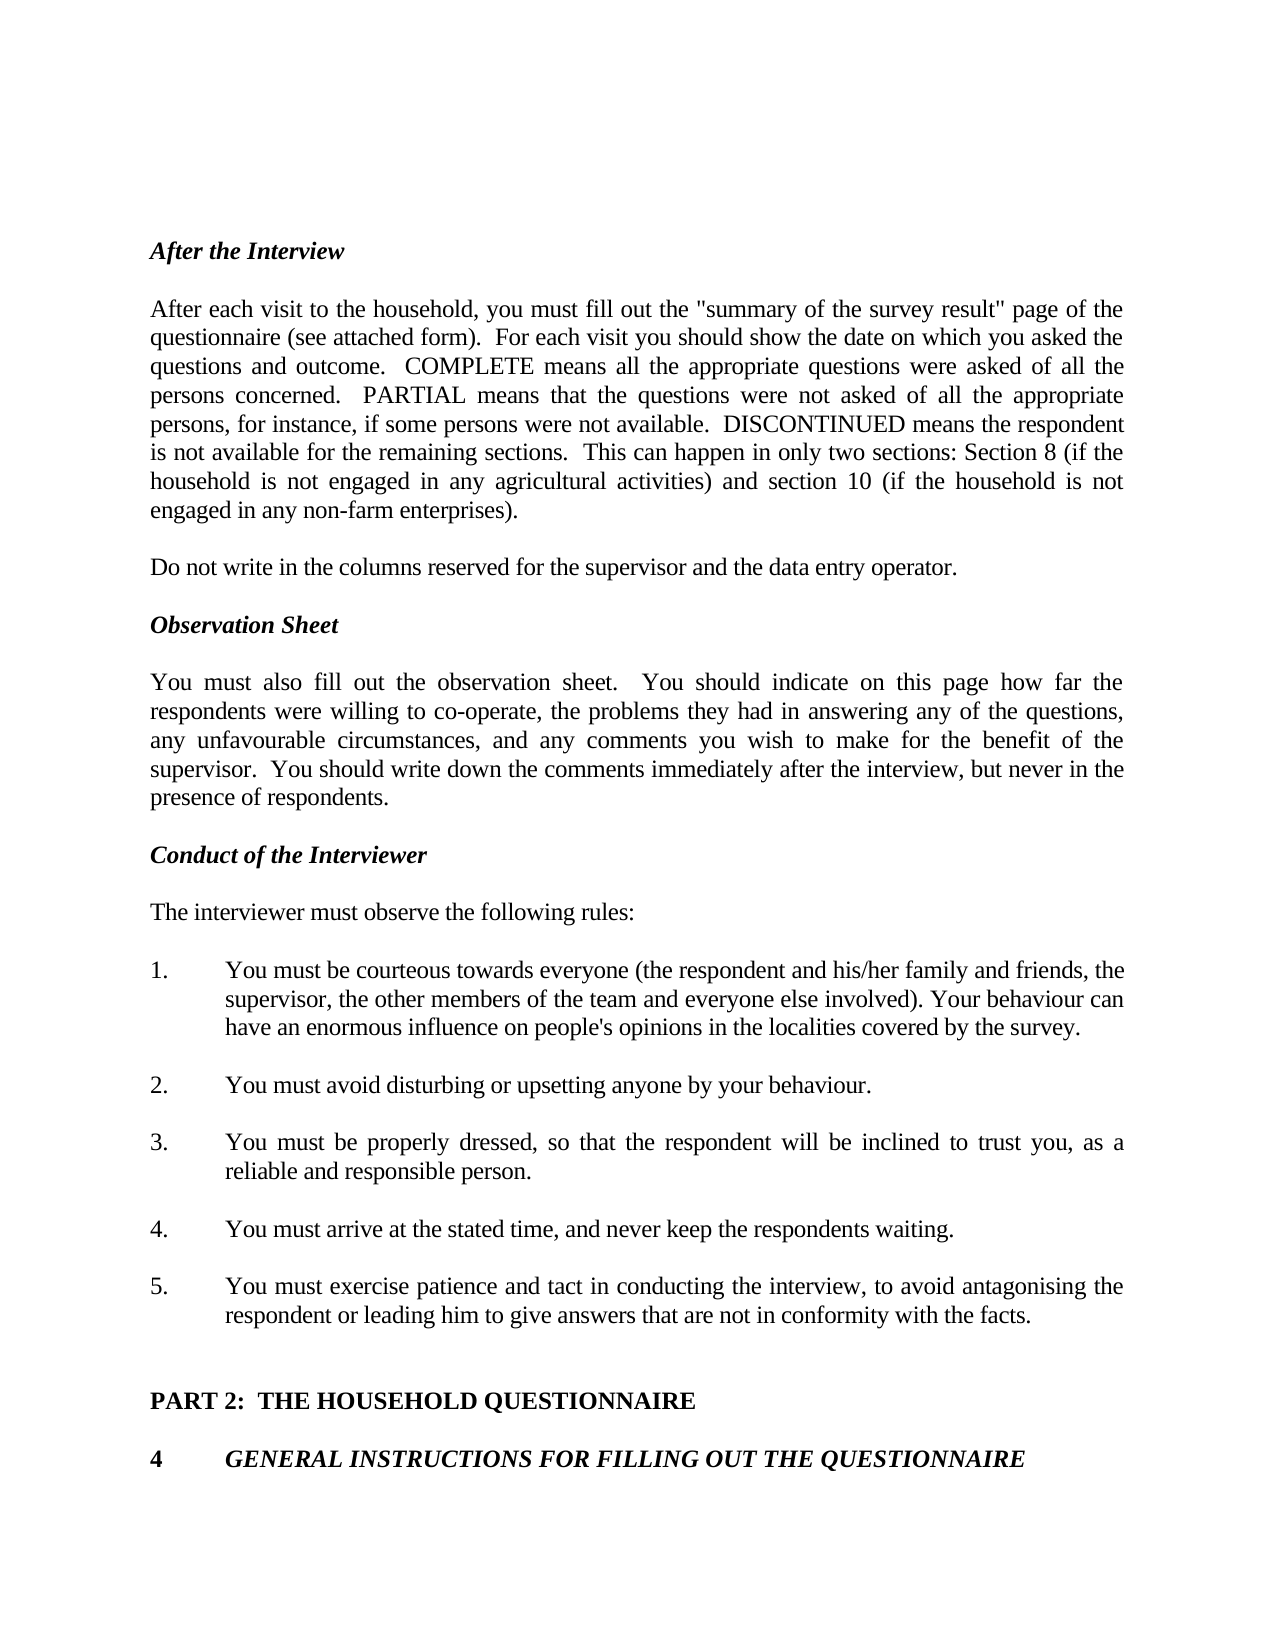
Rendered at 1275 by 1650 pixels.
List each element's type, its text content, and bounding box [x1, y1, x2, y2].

text 4. You must arrive at the stated time, and never keep the respondents waiting. [150, 1214, 1125, 1242]
text PART 2: THE HOUSEHOLD QUESTIONNAIRE [150, 1386, 1125, 1415]
text After each visit to the household, you must fill out the "summary of the survey result" page of the questionnaire (see attached form). For each visit you should show the date on which you asked the questions and outcome. COMPLETE means all the appropriate questions were asked of all the persons concerned. PARTIAL means that the questions were not asked of all the appropriate persons, for instance, if some persons were not available. DISCONTINUED means the respondent is not available for the remaining sections. This can happen in only two sections: Section 8 (if the household is not engaged in any agricultural activities) and section 10 (if the household is not engaged in any non-farm enterprises). [150, 294, 1125, 524]
text 4 GENERAL INSTRUCTIONS FOR FILLING OUT THE QUESTIONNAIRE [150, 1444, 1125, 1472]
text 1. You must be courteous towards everyone (the respondent and his/her family and friends, the supervisor, the other members of the team and everyone else involved). Your behaviour can have an enormous influence on people's opinions in the localities covered by the survey. [150, 955, 1125, 1041]
text You must also fill out the observation sheet. You should indicate on this page how far the respondents were willing to co-operate, the problems they had in answering any of the questions, any unfavourable circumstances, and any comments you wish to make for the benefit of the supervisor. You should write down the comments immediately after the interview, but never in the presence of respondents. [150, 667, 1125, 811]
text Do not write in the columns reserved for the supervisor and the data entry operator. [150, 552, 1125, 581]
text Conduct of the Interviewer [150, 840, 1125, 869]
text Observation Sheet [150, 610, 1125, 639]
text After the Interview [150, 236, 1125, 265]
text 5. You must exercise patience and tact in conducting the interview, to avoid antagonising the respondent or leading him to give answers that are not in conformity with the facts. [150, 1271, 1125, 1329]
text The interviewer must observe the following rules: [150, 897, 1125, 926]
text 2. You must avoid disturbing or upsetting anyone by your behaviour. [150, 1070, 1050, 1099]
text 3. You must be properly dressed, so that the respondent will be inclined to trust you, as a reliable and responsible person. [150, 1127, 1125, 1185]
